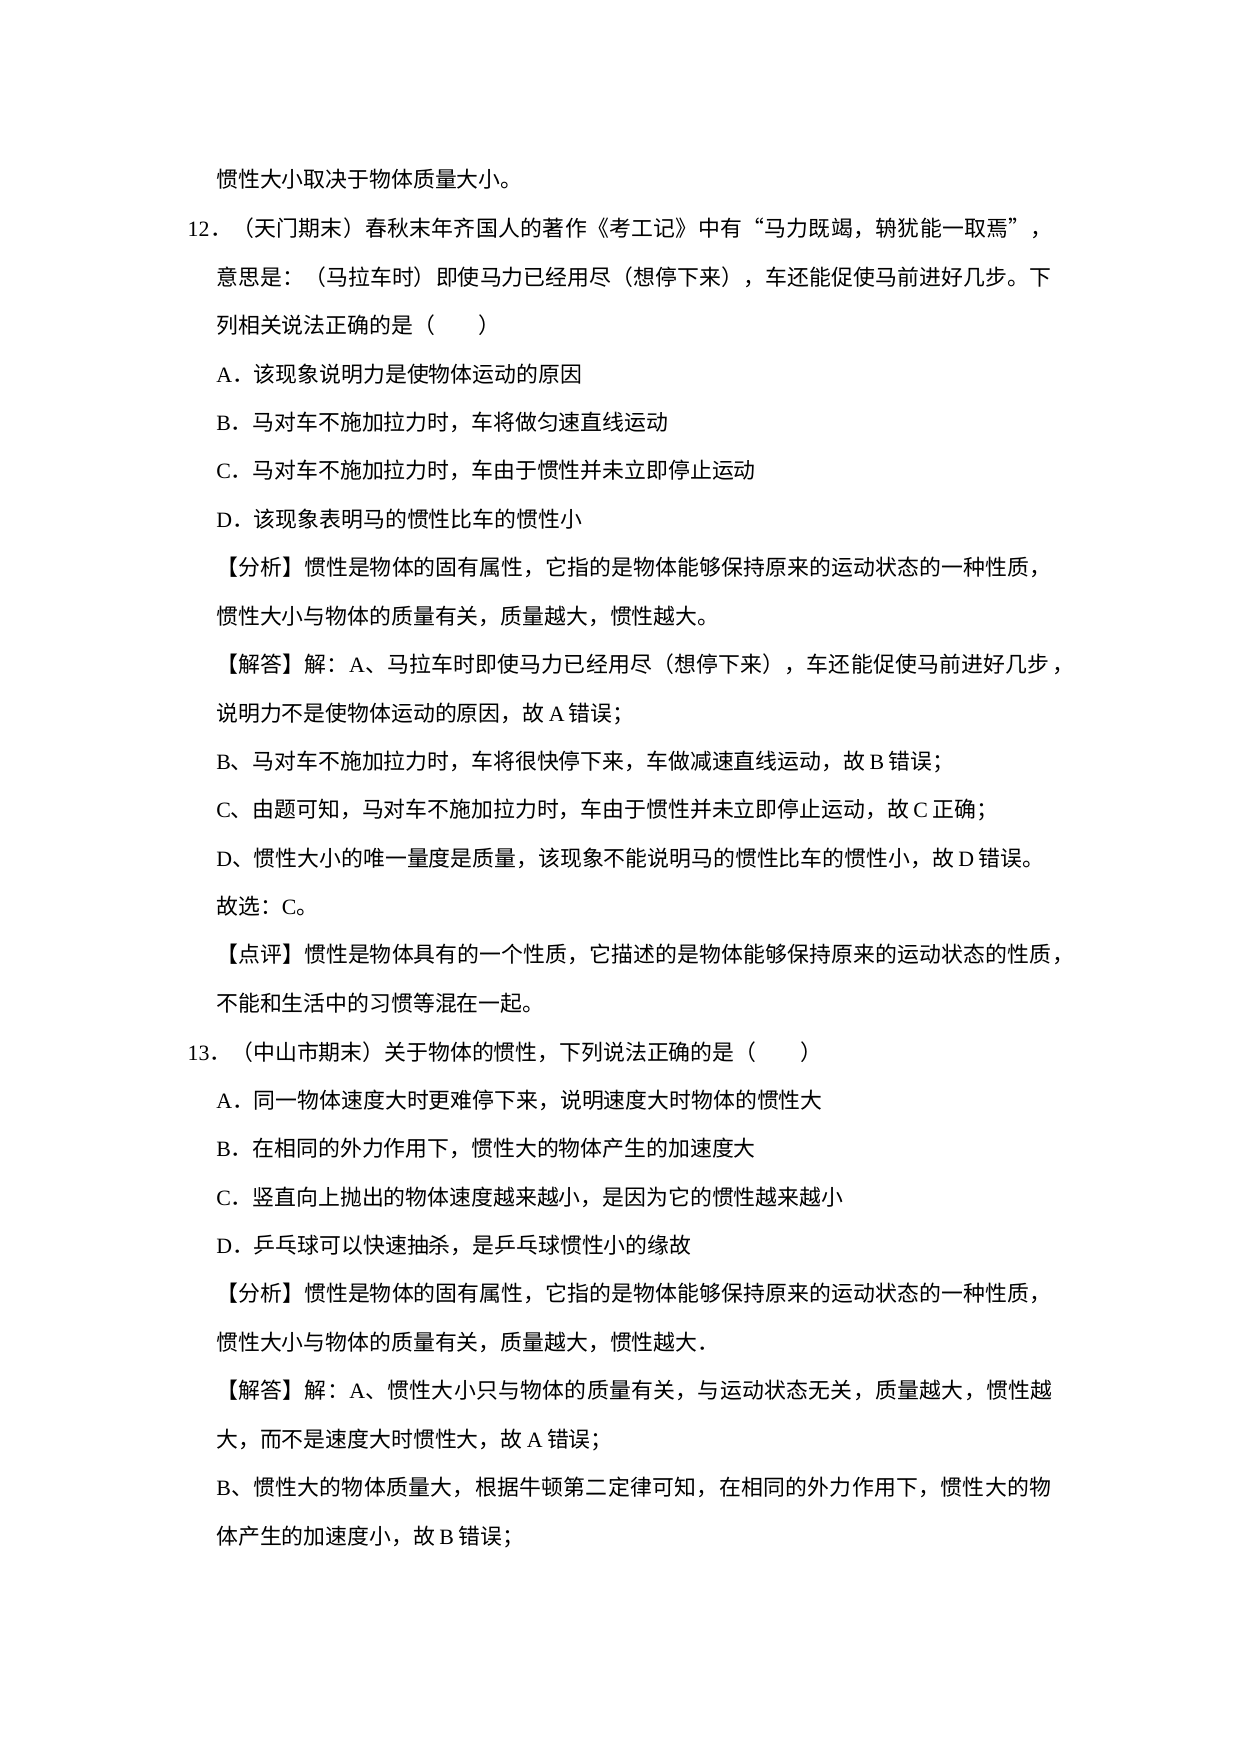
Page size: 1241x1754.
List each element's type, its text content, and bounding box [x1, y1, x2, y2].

text B．在相同的外力作用下，惯性大的物体产生的加速度大 [187, 1131, 1053, 1163]
text B、马对车不施加拉力时，车将很快停下来，车做减速直线运动，故B错误； [216, 744, 1053, 776]
text D、惯性大小的唯一量度是质量，该现象不能说明马的惯性比车的惯性小，故D错误。 [216, 840, 1053, 873]
text B、惯性大的物体质量大，根据牛顿第二定律可知，在相同的外力作用下，惯性大的物体产生的加速度小，故B错误； [216, 1470, 1053, 1551]
text A．同一物体速度大时更难停下来，说明速度大时物体的惯性大 [187, 1082, 1053, 1115]
text 12．（天门期末）春秋末年齐国人的著作《考工记》中有“马力既竭，辀犹能一取焉”，意思是：（马拉车时）即使马力已经用尽（想停下来），车还能促使马前进好几步。下列相关说法正确的是（ ） [187, 210, 1053, 340]
text C．竖直向上抛出的物体速度越来越小，是因为它的惯性越来越小 [187, 1179, 1053, 1212]
text C、由题可知，马对车不施加拉力时，车由于惯性并未立即停止运动，故C正确； [216, 792, 1053, 824]
text D．该现象表明马的惯性比车的惯性小 [187, 501, 1053, 534]
text 【分析】惯性是物体的固有属性，它指的是物体能够保持原来的运动状态的一种性质，惯性大小与物体的质量有关，质量越大，惯性越大． [216, 1276, 1053, 1357]
text 【解答】解：A、马拉车时即使马力已经用尽（想停下来），车还能促使马前进好几步，说明力不是使物体运动的原因，故A错误； [216, 647, 1053, 728]
text 故选：C。 [216, 889, 1053, 921]
text 【点评】惯性是物体具有的一个性质，它描述的是物体能够保持原来的运动状态的性质，不能和生活中的习惯等混在一起。 [216, 937, 1053, 1018]
text A．该现象说明力是使物体运动的原因 [187, 356, 1053, 389]
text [216, 162, 1053, 194]
text 13．（中山市期末）关于物体的惯性，下列说法正确的是（ ） [187, 1034, 1053, 1067]
text 【解答】解：A、惯性大小只与物体的质量有关，与运动状态无关，质量越大，惯性越大，而不是速度大时惯性大，故A错误； [216, 1373, 1053, 1454]
text 【分析】惯性是物体的固有属性，它指的是物体能够保持原来的运动状态的一种性质，惯性大小与物体的质量有关，质量越大，惯性越大。 [216, 549, 1053, 631]
text B．马对车不施加拉力时，车将做匀速直线运动 [187, 404, 1053, 437]
text C．马对车不施加拉力时，车由于惯性并未立即停止运动 [187, 453, 1053, 485]
text D．乒乓球可以快速抽杀，是乒乓球惯性小的缘故 [187, 1227, 1053, 1260]
